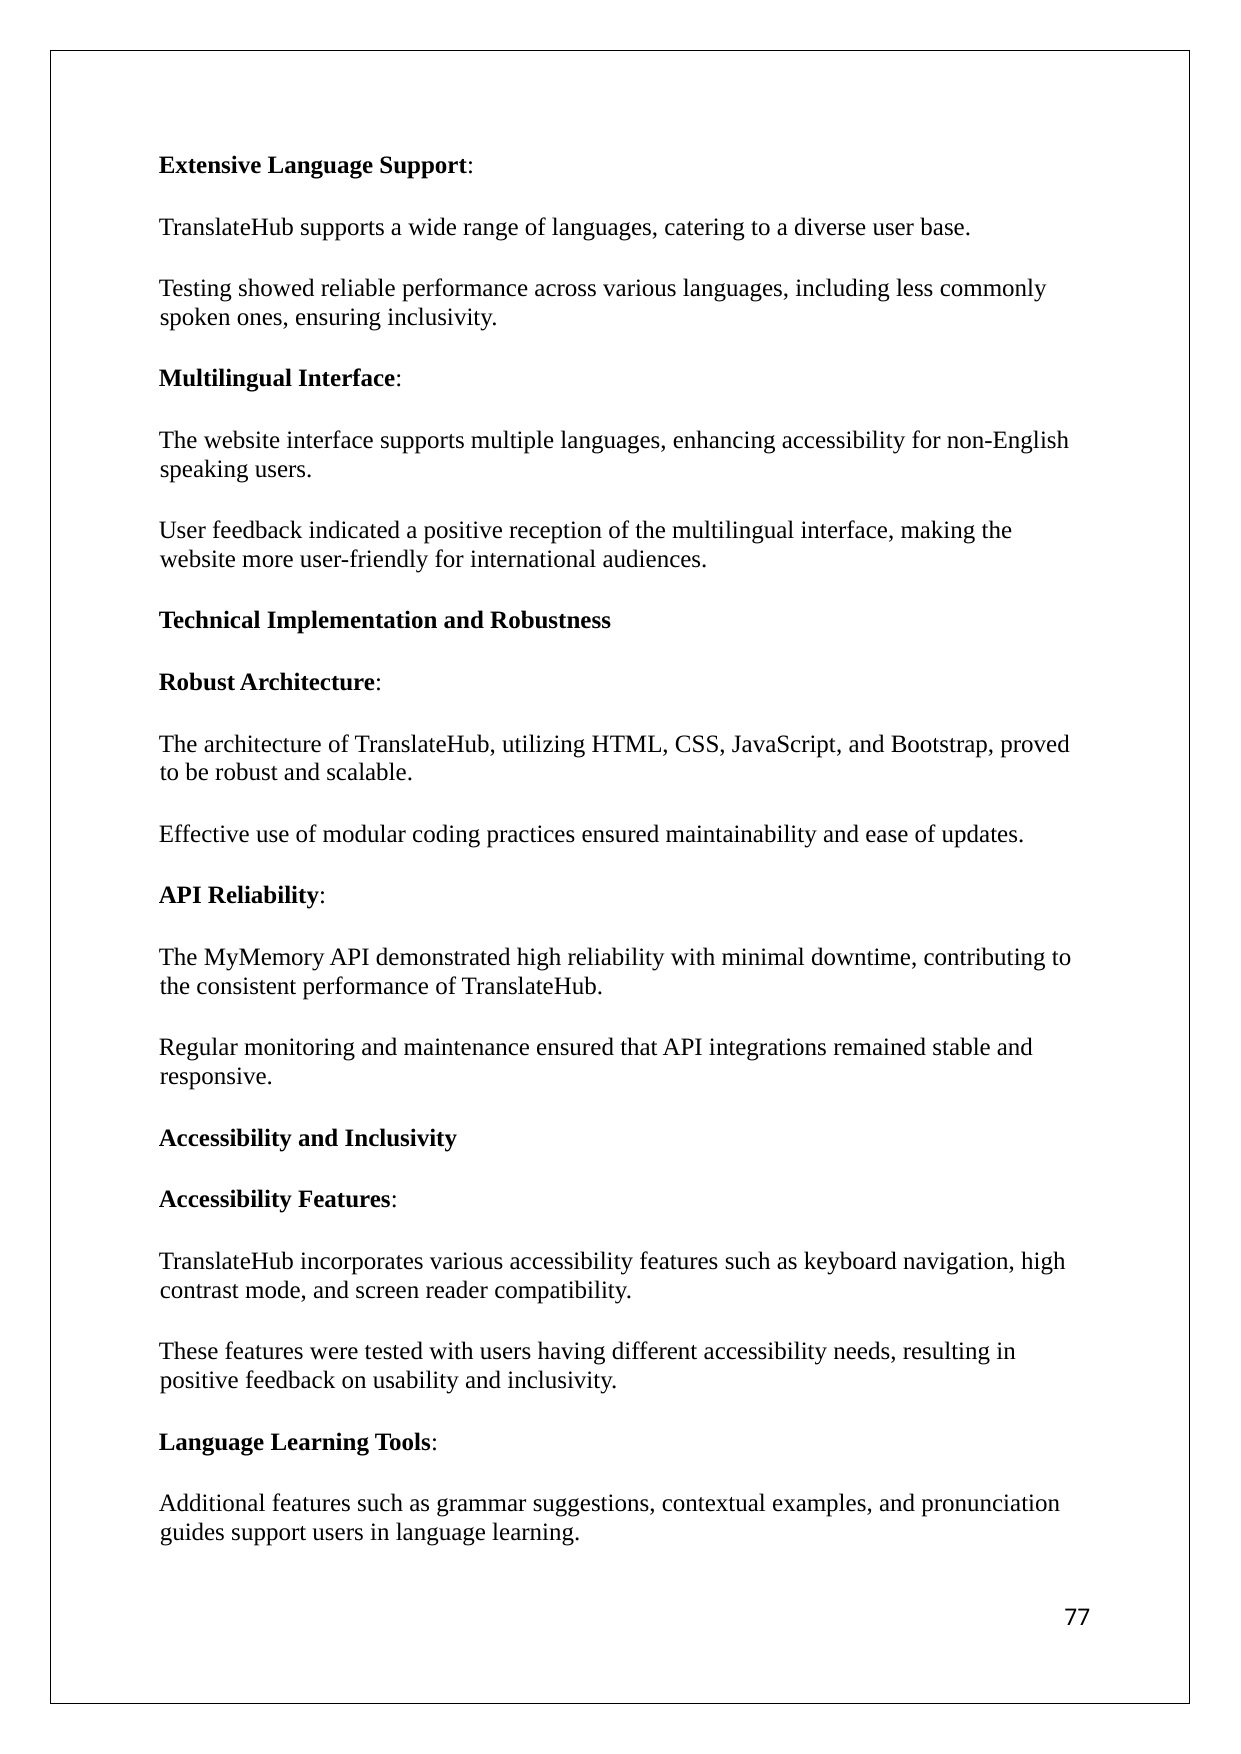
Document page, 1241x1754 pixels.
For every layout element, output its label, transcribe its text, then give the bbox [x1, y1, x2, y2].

text Effective use of modular coding practices ensured maintainability and ease of updates. [158, 819, 1090, 848]
text Accessibility and Inclusivity [158, 1123, 1090, 1152]
text Extensive Language Support: [158, 150, 1090, 179]
text Multilingual Interface: [158, 363, 1090, 392]
text Additional features such as grammar suggestions, contextual examples, and pronunciation guides support users in language learning. [158, 1488, 1090, 1546]
text Language Learning Tools: [158, 1427, 1090, 1455]
text Robust Architecture: [158, 667, 1090, 696]
text These features were tested with users having different accessibility needs, resulting in positive feedback on usability and inclusivity. [158, 1336, 1090, 1394]
text Technical Implementation and Robustness [158, 606, 1090, 634]
text API Reliability: [158, 881, 1090, 909]
text The MyMemory API demonstrated high reliability with minimal downtime, contributing to the consistent performance of TranslateHub. [158, 942, 1090, 1000]
text The website interface supports multiple languages, enhancing accessibility for non-English speaking users. [158, 425, 1090, 482]
text User feedback indicated a positive reception of the multilingual interface, making the website more user-friendly for international audiences. [158, 515, 1090, 573]
text The architecture of TranslateHub, utilizing HTML, CSS, JavaScript, and Bootstrap, proved to be robust and scalable. [158, 729, 1090, 786]
text TranslateHub supports a wide range of languages, catering to a diverse user base. [158, 212, 1090, 240]
text Testing showed reliable performance across various languages, including less commonly spoken ones, ensuring inclusivity. [158, 273, 1090, 331]
text Accessibility Features: [158, 1184, 1090, 1213]
text TranslateHub incorporates various accessibility features such as keyboard navigation, high contrast mode, and screen reader compatibility. [158, 1246, 1090, 1303]
text Regular monitoring and maintenance ensured that API integrations remained stable and responsive. [158, 1032, 1090, 1090]
